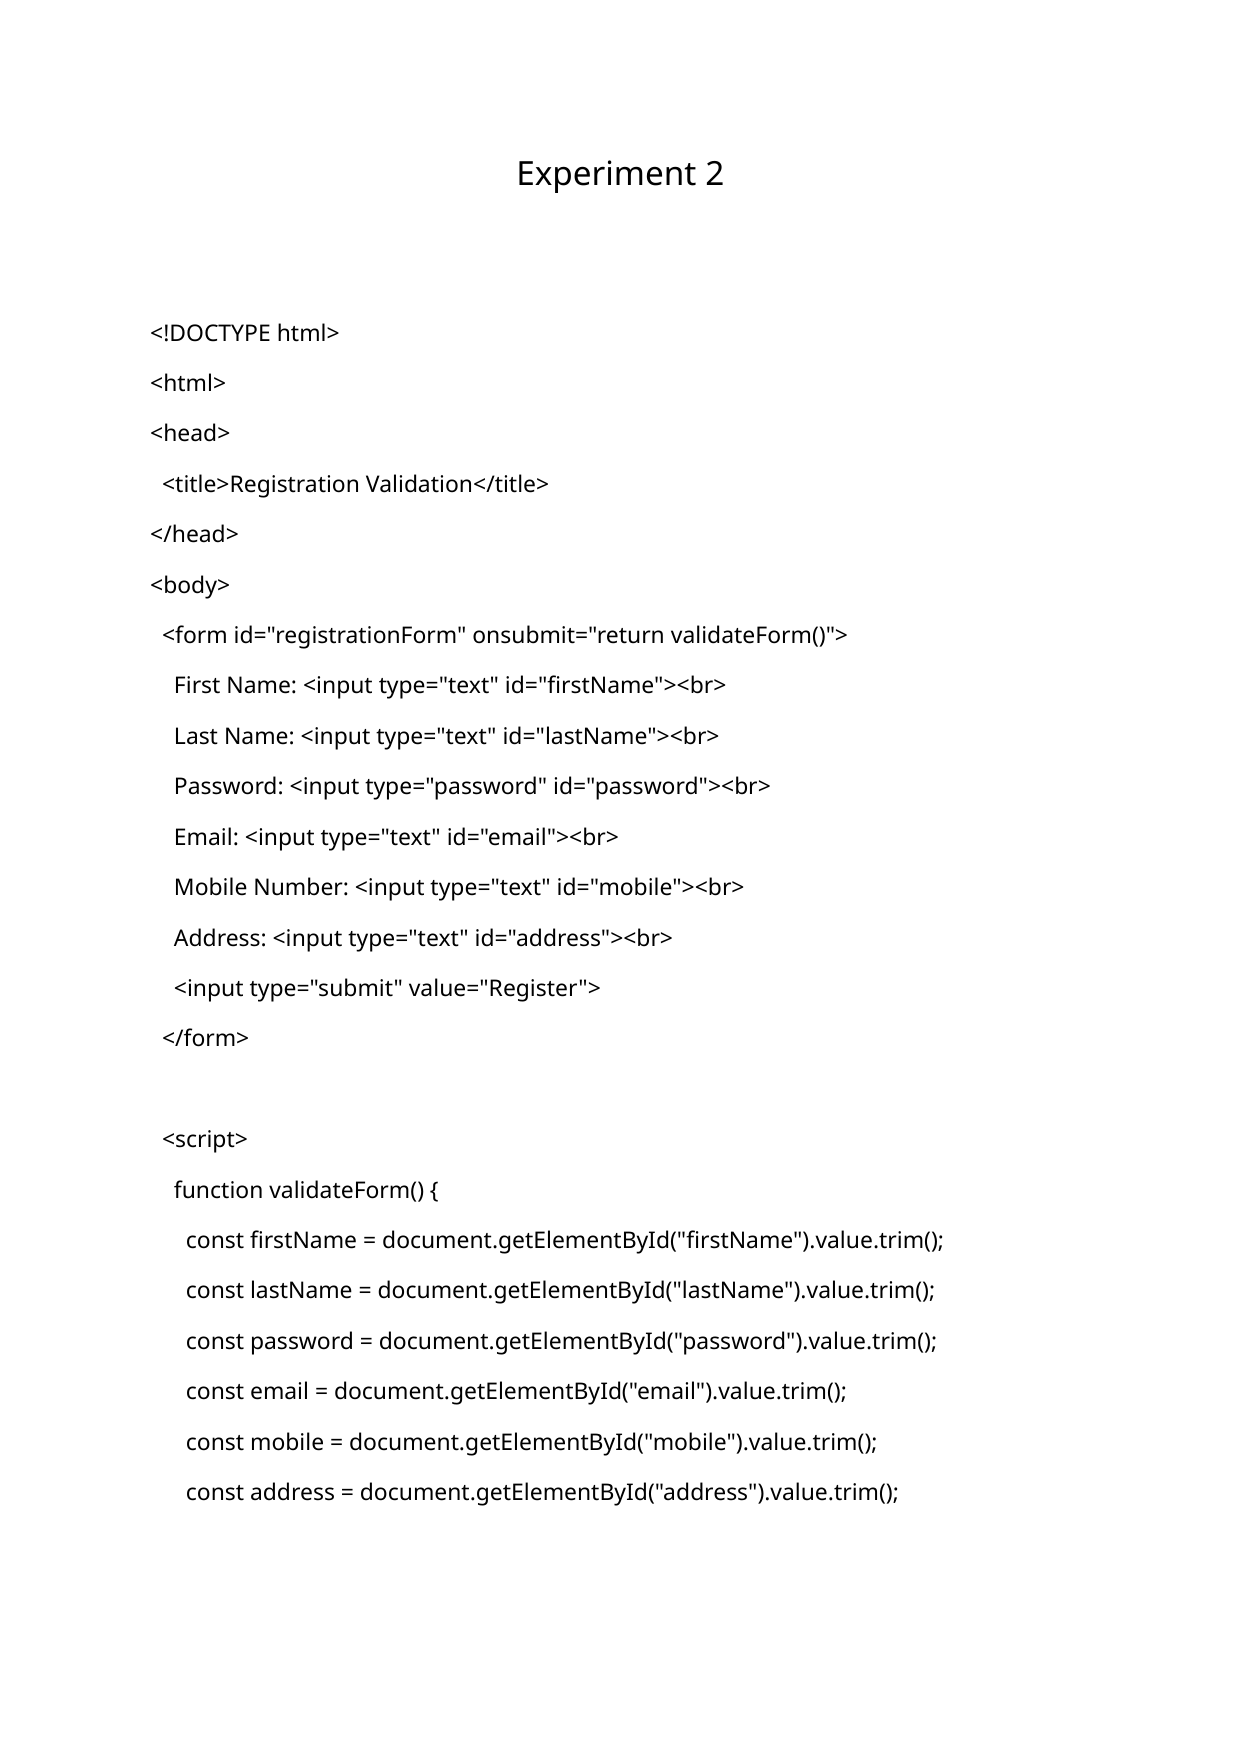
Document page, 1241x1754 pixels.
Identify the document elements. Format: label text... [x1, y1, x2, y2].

text </head> [150, 518, 1090, 549]
text function validateForm() { [150, 1173, 1090, 1205]
text Password: <input type="password" id="password"><br> [150, 770, 1090, 801]
text Address: <input type="text" id="address"><br> [150, 921, 1090, 953]
text <html> [150, 367, 1090, 398]
text Last Name: <input type="text" id="lastName"><br> [150, 720, 1090, 751]
text <head> [150, 417, 1090, 448]
text const email = document.getElementById("email").value.trim(); [150, 1375, 1090, 1406]
text First Name: <input type="text" id="firstName"><br> [150, 669, 1090, 701]
text <title>Registration Validation</title> [150, 468, 1090, 499]
text <script> [150, 1123, 1090, 1154]
text <!DOCTYPE html> [150, 316, 1090, 348]
text const lastName = document.getElementById("lastName").value.trim(); [150, 1274, 1090, 1306]
text const firstName = document.getElementById("firstName").value.trim(); [150, 1224, 1090, 1255]
text </form> [150, 1022, 1090, 1053]
text const address = document.getElementById("address").value.trim(); [150, 1476, 1090, 1507]
text Experiment 2 [150, 150, 1090, 195]
text Mobile Number: <input type="text" id="mobile"><br> [150, 871, 1090, 902]
text Email: <input type="text" id="email"><br> [150, 821, 1090, 852]
text const mobile = document.getElementById("mobile").value.trim(); [150, 1426, 1090, 1457]
text const password = document.getElementById("password").value.trim(); [150, 1325, 1090, 1356]
text <body> [150, 568, 1090, 600]
text <form id="registrationForm" onsubmit="return validateForm()"> [150, 619, 1090, 650]
text <input type="submit" value="Register"> [150, 972, 1090, 1003]
